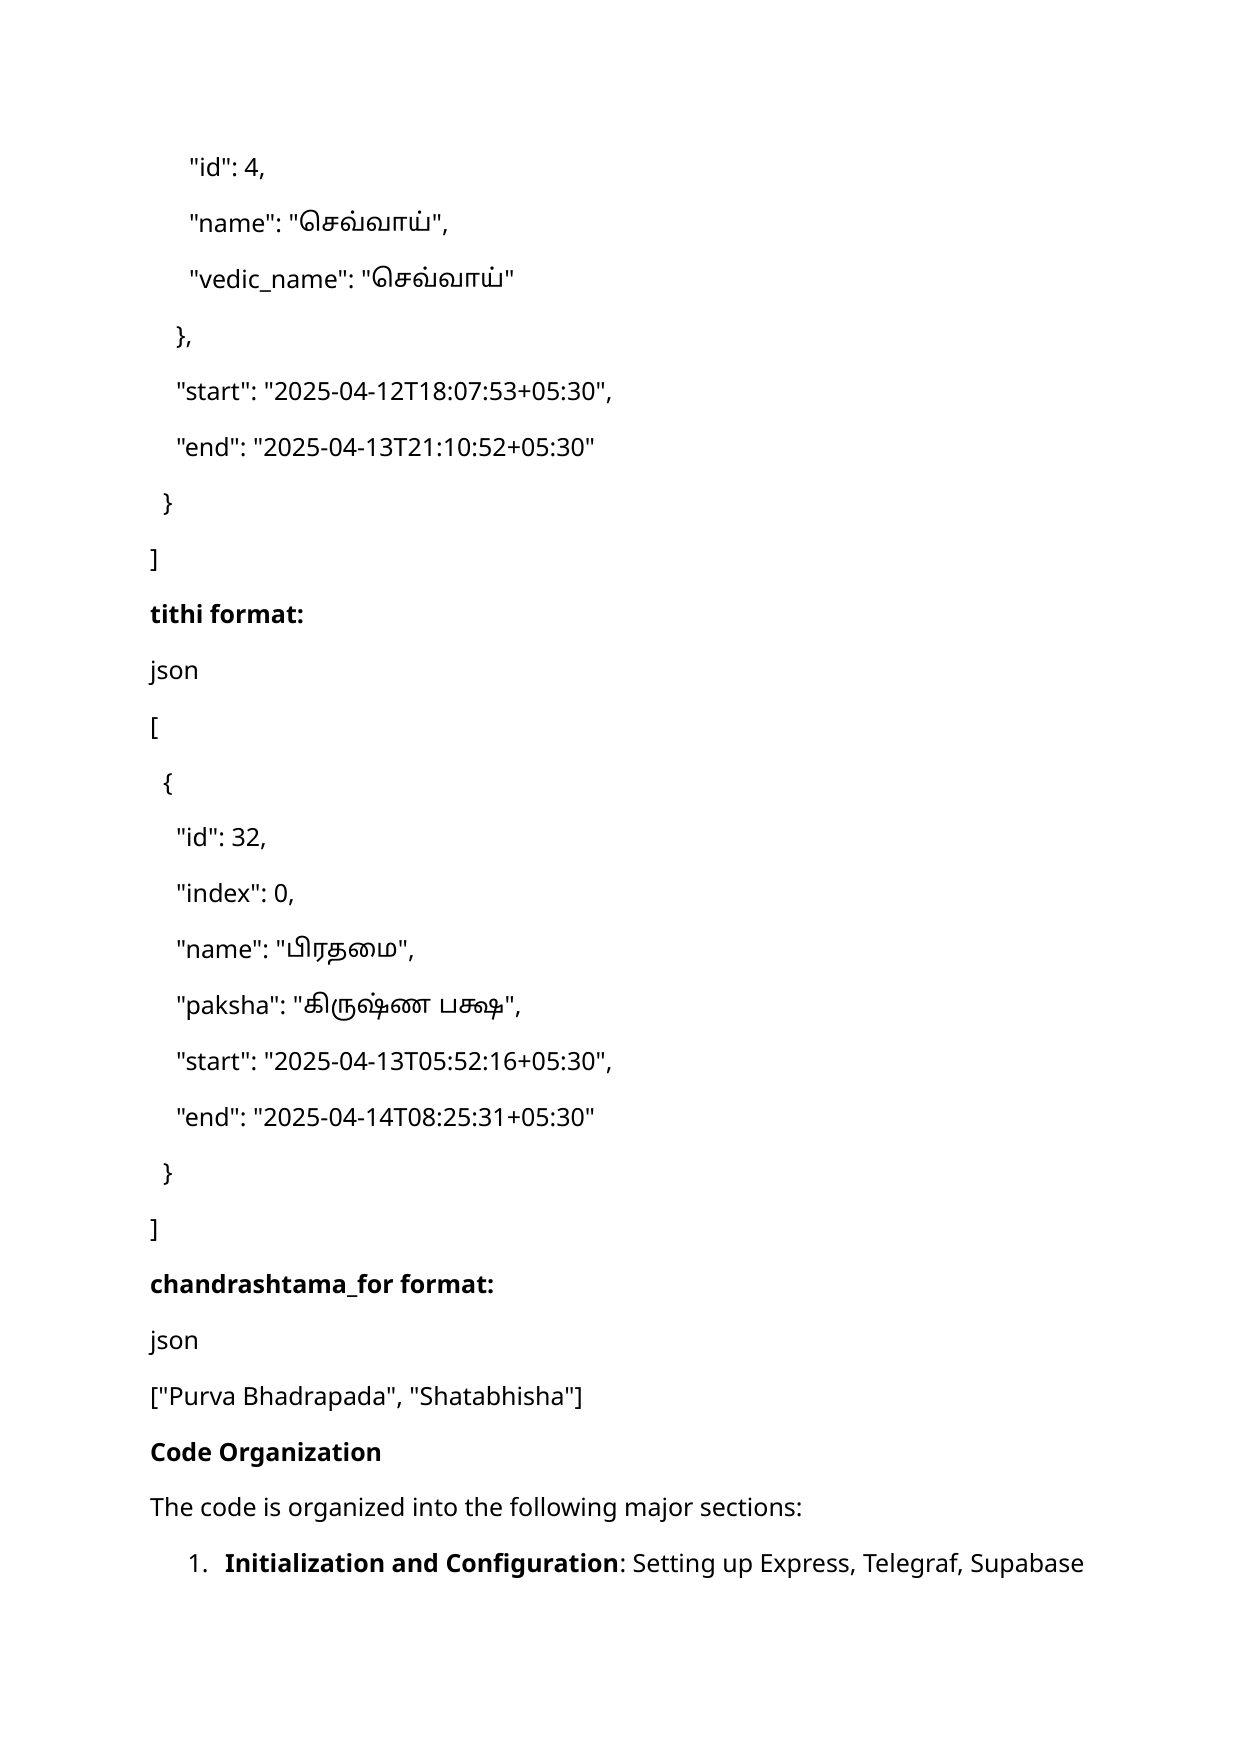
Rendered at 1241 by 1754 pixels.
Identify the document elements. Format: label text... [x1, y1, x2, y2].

text "start": "2025-04-13T05:52:16+05:30", [150, 1043, 1090, 1077]
text { [150, 764, 1090, 798]
text Code Organization [150, 1434, 1090, 1468]
text "end": "2025-04-14T08:25:31+05:30" [150, 1099, 1090, 1133]
text tithi format: [150, 597, 1090, 631]
text }, [150, 317, 1090, 352]
text "start": "2025-04-12T18:07:53+05:30", [150, 373, 1090, 407]
list Initialization and Configuration: Setting up Express, Telegraf, Supabase [187, 1546, 1090, 1580]
text ["Purva Bhadrapada", "Shatabhisha"] [150, 1378, 1090, 1412]
text } [150, 1155, 1090, 1189]
text The code is organized into the following major sections: [150, 1490, 1090, 1524]
text "paksha": "கிருஷ்ண பக்ஷ", [150, 987, 1090, 1022]
text } [150, 485, 1090, 519]
text json [150, 652, 1090, 687]
text json [150, 1322, 1090, 1357]
text [ [150, 708, 1090, 742]
text "id": 32, [150, 820, 1090, 854]
text "index": 0, [150, 876, 1090, 910]
text "vedic_name": "செவ்வாய்" [150, 262, 1090, 296]
text "name": "செவ்வாய்", [150, 206, 1090, 240]
text "id": 4, [150, 150, 1090, 184]
text ] [150, 1211, 1090, 1245]
text "end": "2025-04-13T21:10:52+05:30" [150, 429, 1090, 463]
text chandrashtama_for format: [150, 1267, 1090, 1301]
text ] [150, 541, 1090, 575]
text "name": "பிரதமை", [150, 932, 1090, 966]
